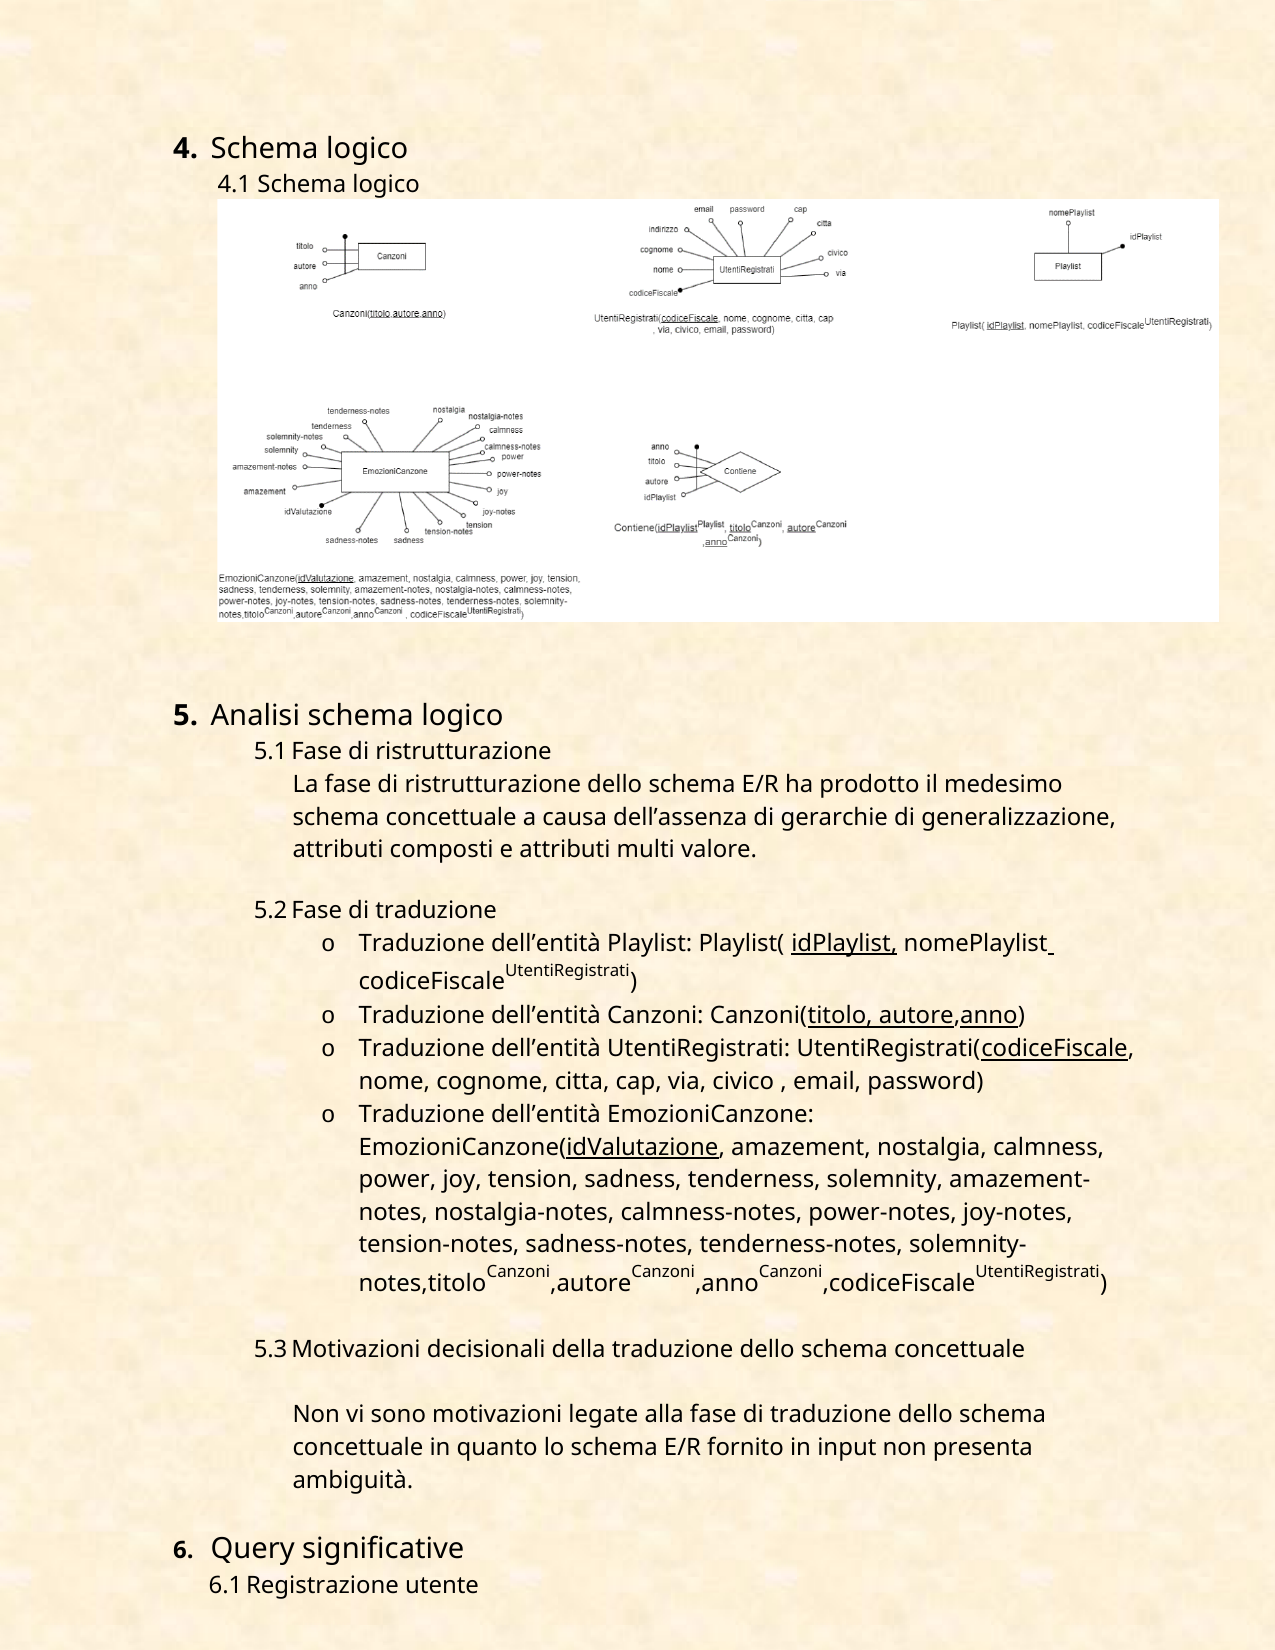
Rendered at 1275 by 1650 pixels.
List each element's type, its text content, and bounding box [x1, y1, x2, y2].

list Motivazioni decisionali della traduzione dello schema concettuale [253, 1332, 1154, 1365]
text Non vi sono motivazioni legate alla fase di traduzione dello schema concettuale in quanto lo schema E/R fornito in input non presenta ambiguità. [292, 1397, 1154, 1495]
list Traduzione dell’entità EmozioniCanzone: EmozioniCanzone(idValutazione, amazement, nostalgia, calmness, power, joy, tension, sadness, tenderness, solemnity, amazement-notes, nostalgia-notes, calmness-notes, power-notes, joy-notes, tension-notes, sadness-notes, tenderness-notes, solemnity-notes,titoloCanzoni,autoreCanzoni,annoCanzoni,codiceFiscaleUtentiRegistrati) [321, 1097, 1154, 1299]
list Fase di ristrutturazione [253, 734, 1154, 767]
text 4.1 Schema logico [217, 167, 1154, 199]
list Registrazione utente [208, 1567, 1154, 1600]
list Traduzione dell’entità Canzoni: Canzoni(titolo, autore,anno) [321, 998, 1154, 1031]
list Analisi schema logico [173, 694, 1154, 734]
list Traduzione dell’entità Playlist: Playlist( idPlaylist, nomePlaylist codiceFiscaleUtentiRegistrati) [321, 926, 1154, 998]
list Traduzione dell’entità UtentiRegistrati: UtentiRegistrati(codiceFiscale, nome, cognome, citta, cap, via, civico , email, password) [321, 1031, 1154, 1097]
text La fase di ristrutturazione dello schema E/R ha prodotto il medesimo schema concettuale a causa dell’assenza di gerarchie di generalizzazione, attributi composti e attributi multi valore. [292, 767, 1154, 864]
list Fase di traduzione [253, 893, 1154, 926]
list Schema logico [173, 127, 1154, 167]
list Query significative [173, 1528, 1154, 1567]
picture [0, 0, 1275, 1650]
